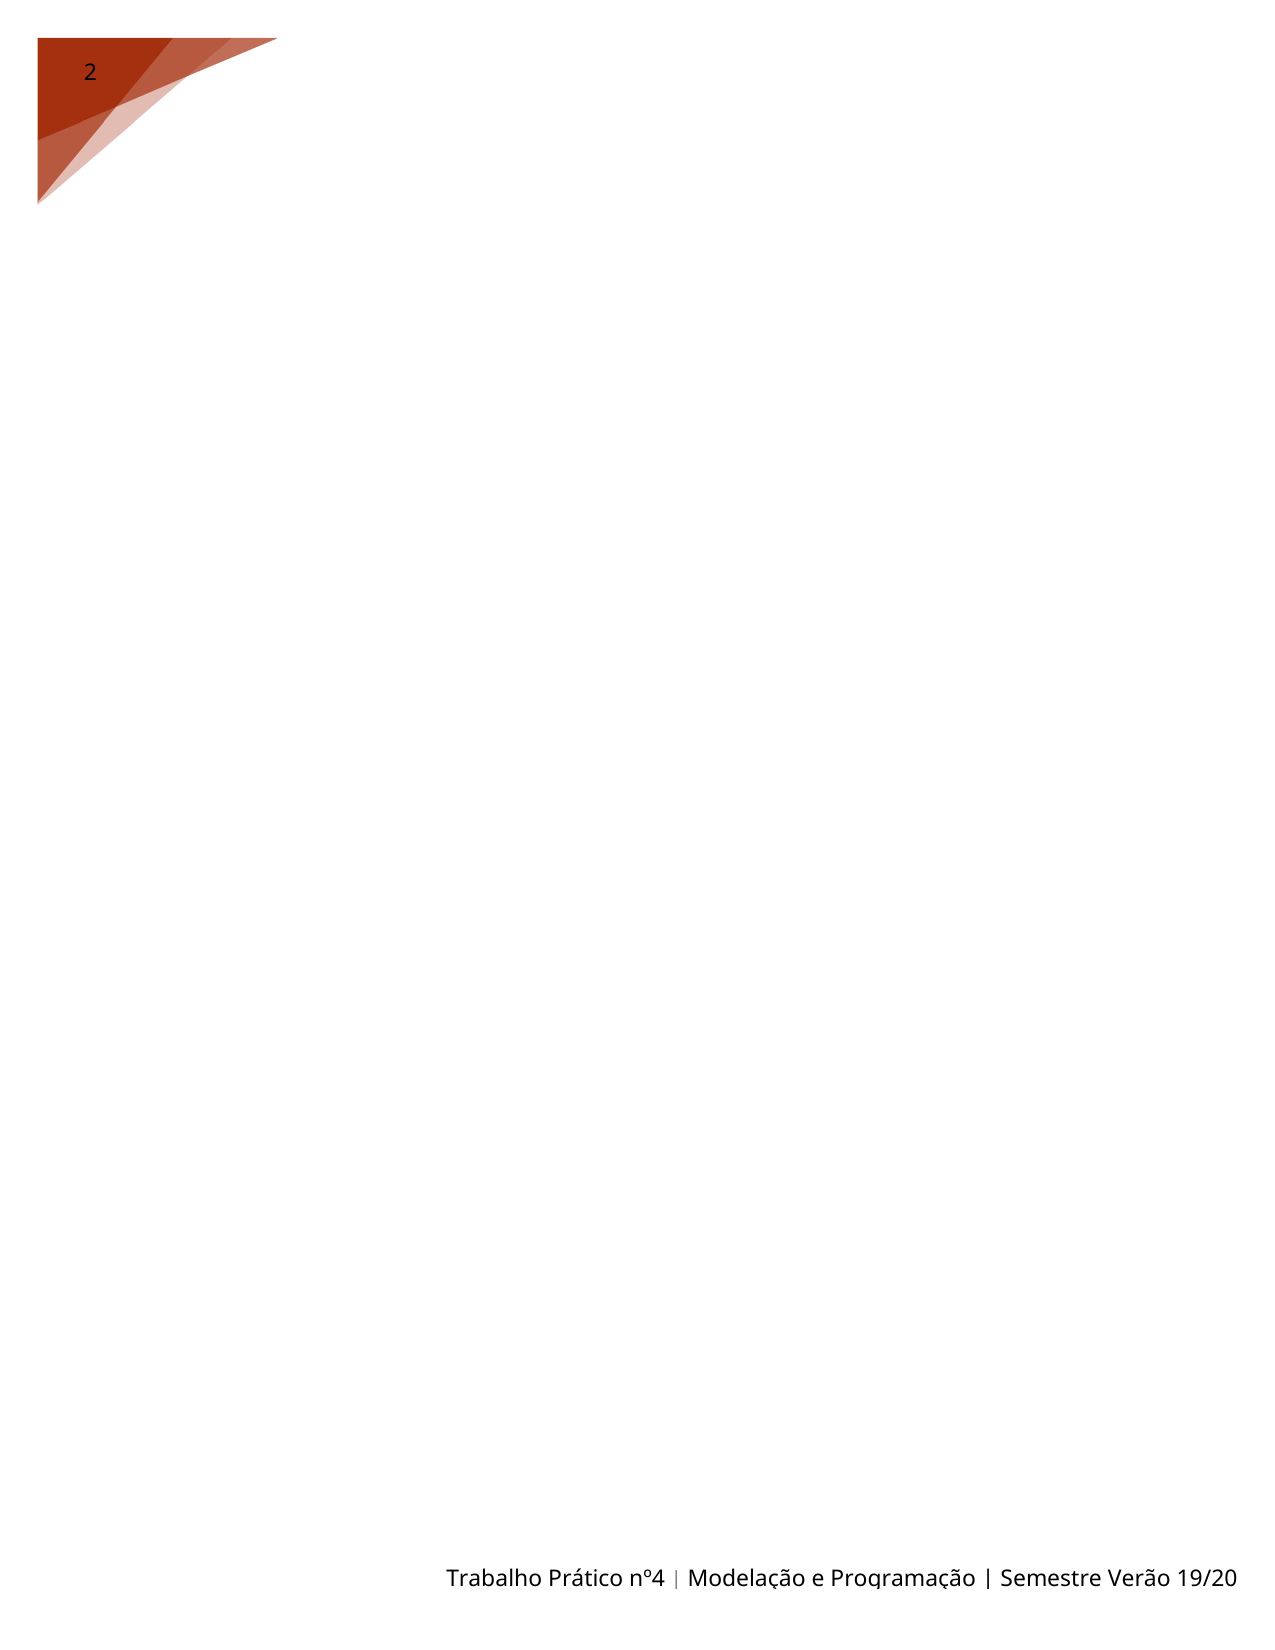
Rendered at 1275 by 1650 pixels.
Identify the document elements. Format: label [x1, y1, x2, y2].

picture [37, 37, 279, 206]
